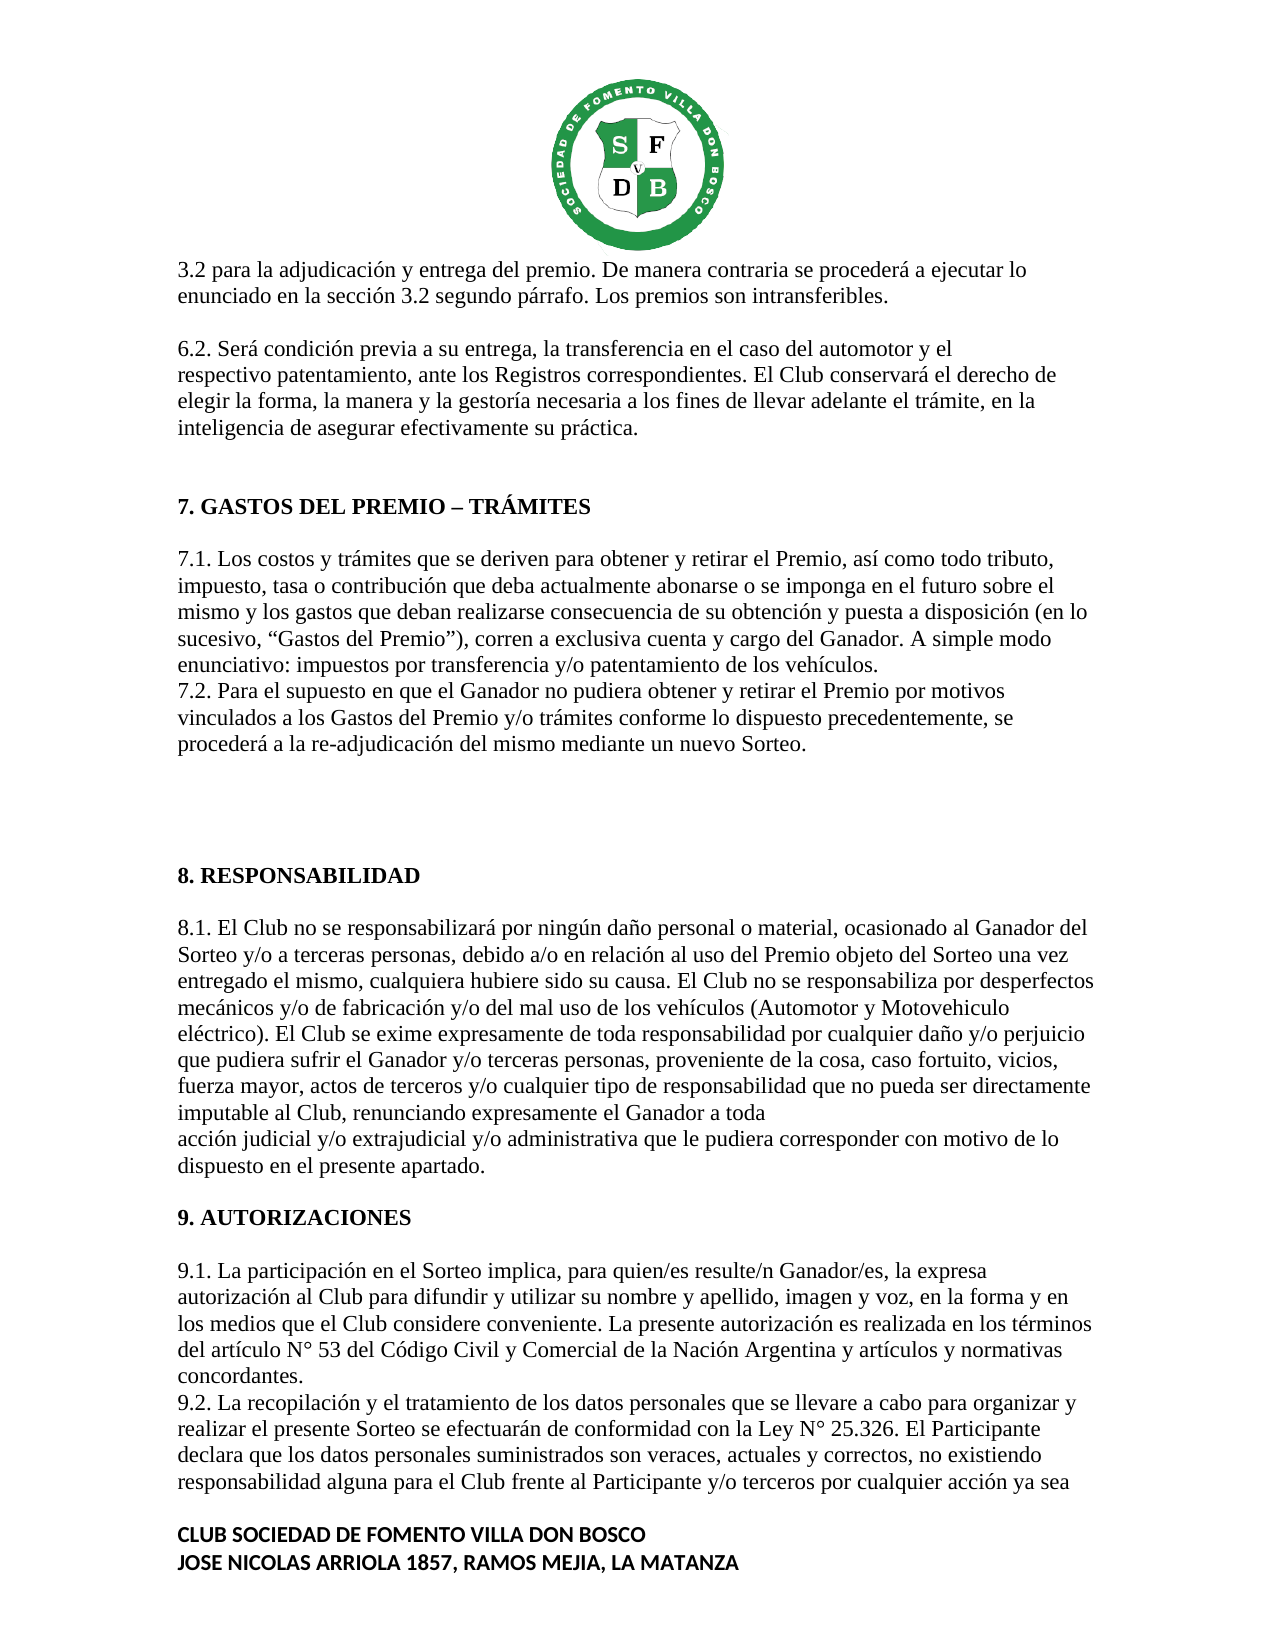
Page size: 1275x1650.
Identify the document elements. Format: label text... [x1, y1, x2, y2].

text 7.1. Los costos y trámites que se deriven para obtener y retirar el Premio, así como todo tributo, impuesto, tasa o contribución que deba actualmente abonarse o se imponga en el futuro sobre el mismo y los gastos que deban realizarse consecuencia de su obtención y puesta a disposición (en lo sucesivo, “Gastos del Premio”), corren a exclusiva cuenta y cargo del Ganador. A simple modo enunciativo: impuestos por transferencia y/o patentamiento de los vehículos. [177, 546, 1098, 677]
text 7. GASTOS DEL PREMIO – TRÁMITES [177, 493, 1098, 519]
text 8.1. El Club no se responsabilizará por ningún daño personal o material, ocasionado al Ganador del Sorteo y/o a terceras personas, debido a/o en relación al uso del Premio objeto del Sorteo una vez entregado el mismo, cualquiera hubiere sido su causa. El Club no se responsabiliza por desperfectos mecánicos y/o de fabricación y/o del mal uso de los vehículos (Automotor y Motovehiculo eléctrico). El Club se exime expresamente de toda responsabilidad por cualquier daño y/o perjuicio que pudiera sufrir el Ganador y/o terceras personas, proveniente de la cosa, caso fortuito, vicios, fuerza mayor, actos de terceros y/o cualquier tipo de responsabilidad que no pueda ser directamente imputable al Club, renunciando expresamente el Ganador a toda [177, 914, 1098, 1125]
text 6.2. Será condición previa a su entrega, la transferencia en el caso del automotor y el [177, 335, 1098, 361]
text acción judicial y/o extrajudicial y/o administrativa que le pudiera corresponder con motivo de lo dispuesto en el presente apartado. [177, 1125, 1098, 1178]
text 7.2. Para el supuesto en que el Ganador no pudiera obtener y retirar el Premio por motivos vinculados a los Gastos del Premio y/o trámites conforme lo dispuesto precedentemente, se procederá a la re-adjudicación del mismo mediante un nuevo Sorteo. [177, 677, 1098, 756]
text 9.1. La participación en el Sorteo implica, para quien/es resulte/n Ganador/es, la expresa autorización al Club para difundir y utilizar su nombre y apellido, imagen y voz, en la forma y en los medios que el Club considere conveniente. La presente autorización es realizada en los términos del artículo N° 53 del Código Civil y Comercial de la Nación Argentina y artículos y normativas concordantes. [177, 1257, 1098, 1389]
text 9. AUTORIZACIONES [177, 1204, 1098, 1231]
text respectivo patentamiento, ante los Registros correspondientes. El Club conservará el derecho de elegir la forma, la manera y la gestoría necesaria a los fines de llevar adelante el trámite, en la inteligencia de asegurar efectivamente su práctica. [177, 361, 1098, 440]
text 8. RESPONSABILIDAD [177, 862, 1098, 888]
picture [546, 73, 729, 256]
